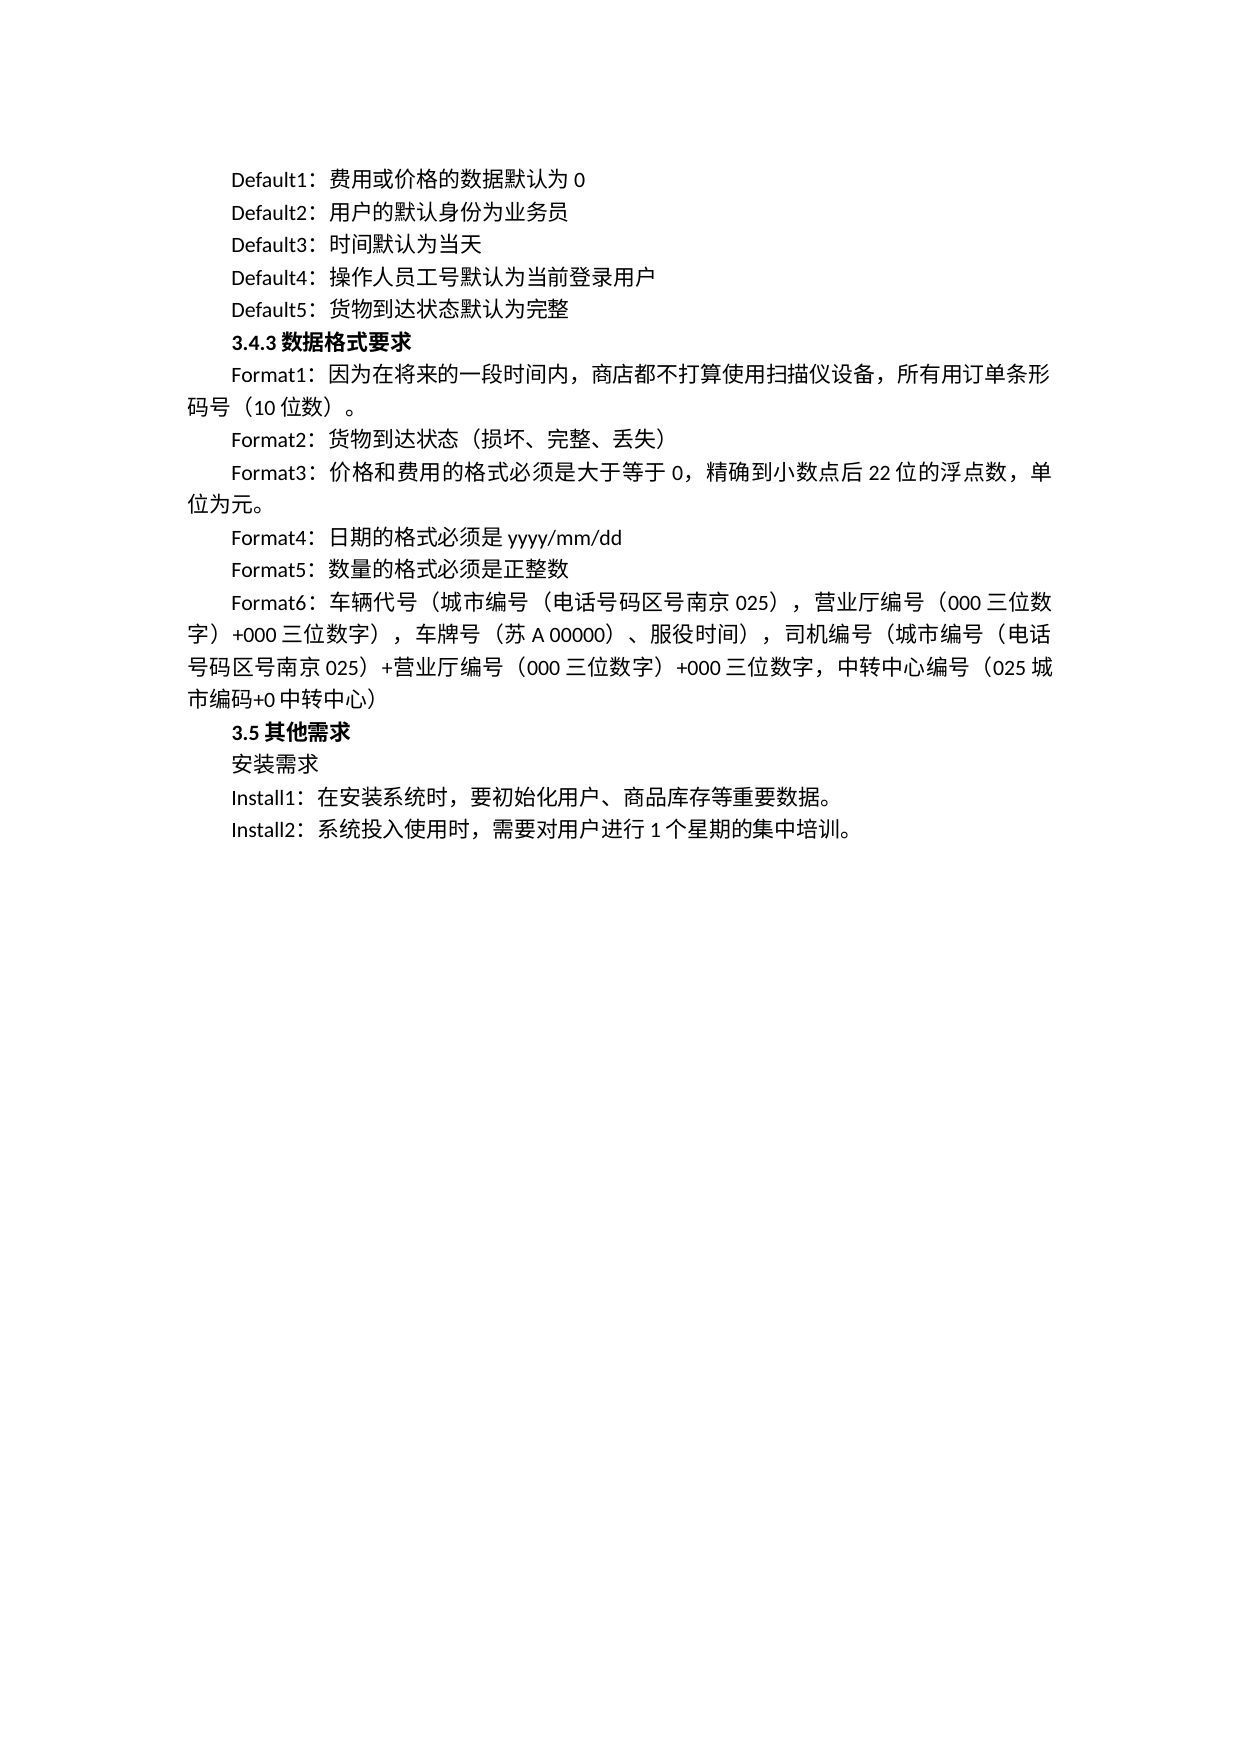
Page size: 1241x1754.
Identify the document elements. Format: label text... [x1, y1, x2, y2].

text Format5：数量的格式必须是正整数 [187, 552, 1053, 584]
text Format3：价格和费用的格式必须是大于等于0，精确到小数点后22位的浮点数，单位为元。 [187, 454, 1053, 519]
text Format1：因为在将来的一段时间内，商店都不打算使用扫描仪设备，所有用订单条形码号（10位数）。 [187, 357, 1053, 422]
text 安装需求 [187, 747, 1053, 779]
text Default3：时间默认为当天 [187, 227, 1053, 259]
text Format4：日期的格式必须是yyyy/mm/dd [187, 519, 1053, 552]
text Default2：用户的默认身份为业务员 [187, 194, 1053, 227]
text Format2：货物到达状态（损坏、完整、丢失） [187, 422, 1053, 454]
text Default5：货物到达状态默认为完整 [187, 292, 1053, 324]
text Default4：操作人员工号默认为当前登录用户 [187, 259, 1053, 292]
text Install2：系统投入使用时，需要对用户进行1个星期的集中培训。 [187, 812, 1053, 844]
text Install1：在安装系统时，要初始化用户、商品库存等重要数据。 [187, 779, 1053, 812]
text Format6：车辆代号（城市编号（电话号码区号南京025），营业厅编号（000三位数字）+000三位数字），车牌号（苏A 00000）、服役时间），司机编号（城市编号（电话号码区号南京025）+营业厅编号（000三位数字）+000三位数字，中转中心编号（025城市编码+0中转中心） [187, 584, 1053, 714]
text 3.4.3数据格式要求 [187, 324, 1053, 357]
text Default1：费用或价格的数据默认为0 [187, 162, 1053, 194]
text 3.5其他需求 [187, 714, 1053, 747]
